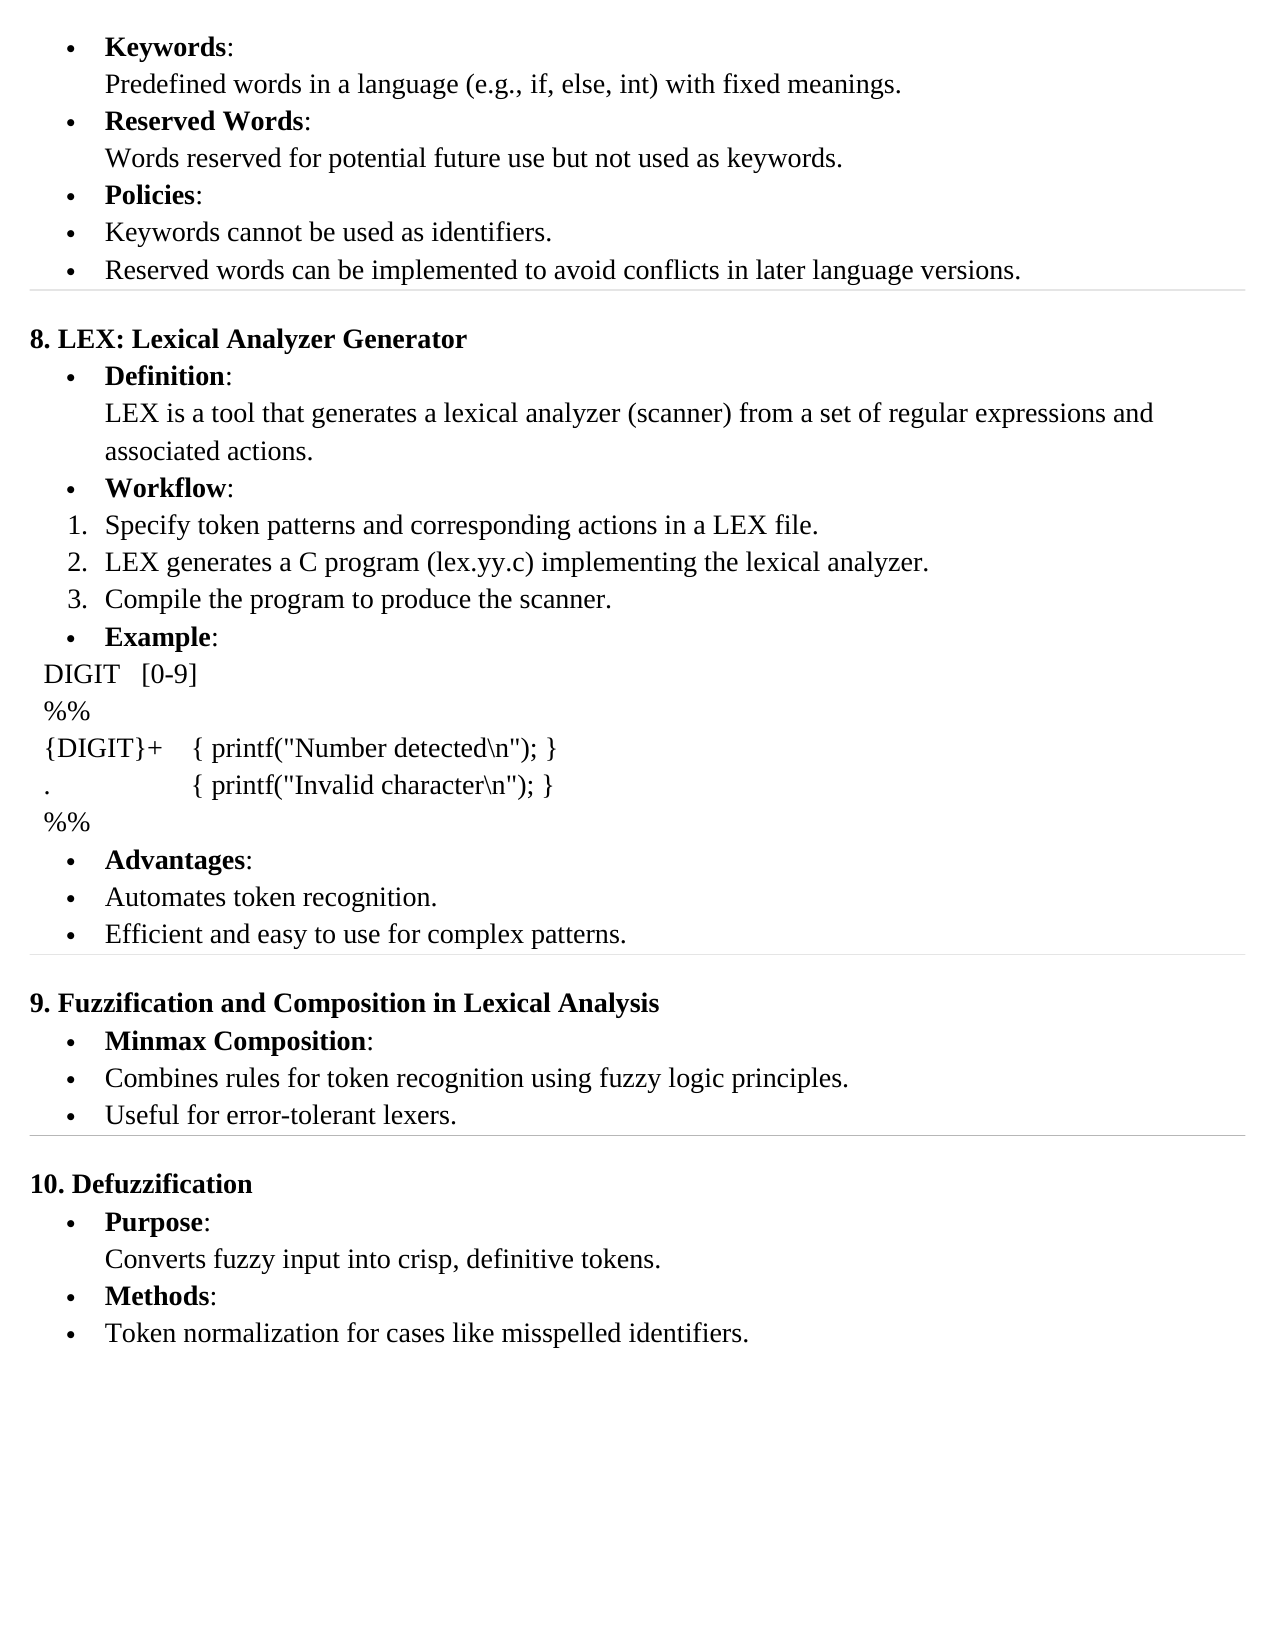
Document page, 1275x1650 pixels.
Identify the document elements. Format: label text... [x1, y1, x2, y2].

list Example: [67, 619, 1245, 652]
text %% [29, 694, 1245, 726]
text 8. LEX: Lexical Analyzer Generator [29, 322, 1245, 354]
text 10. Defuzzification [29, 1167, 1245, 1200]
list Advantages: [67, 843, 1245, 875]
list Automates token recognition. [67, 880, 1245, 912]
list LEX generates a C program (lex.yy.c) implementing the lexical analyzer. [67, 545, 1245, 578]
list Keywords: Predefined words in a language (e.g., if, else, int) with fixed meanings. [67, 29, 1245, 99]
text {DIGIT}+ { printf("Number detected\n"); } [29, 731, 1245, 763]
list Token normalization for cases like misspelled identifiers. [67, 1316, 1245, 1348]
text 9. Fuzzification and Composition in Lexical Analysis [29, 986, 1245, 1019]
list Combines rules for token recognition using fuzzy logic principles. [67, 1061, 1245, 1093]
list Efficient and easy to use for complex patterns. [67, 917, 1245, 949]
text DIGIT [0-9] [29, 657, 1245, 689]
list Reserved words can be implemented to avoid conflicts in later language versions. [67, 253, 1245, 285]
text . { printf("Invalid character\n"); } [29, 768, 1245, 801]
list Useful for error-tolerant lexers. [67, 1098, 1245, 1130]
list Definition: LEX is a tool that generates a lexical analyzer (scanner) from a set of regular expressions and associated actions. [67, 359, 1245, 466]
list Keywords cannot be used as identifiers. [67, 216, 1245, 248]
list Workflow: [67, 471, 1245, 503]
list Reserved Words: Words reserved for potential future use but not used as keywords. [67, 104, 1245, 173]
list Purpose: Converts fuzzy input into crisp, definitive tokens. [67, 1204, 1245, 1274]
list Policies: [67, 178, 1245, 211]
list Methods: [67, 1279, 1245, 1311]
text %% [29, 806, 1245, 838]
list Minmax Composition: [67, 1024, 1245, 1056]
list Specify token patterns and corresponding actions in a LEX file. [67, 508, 1245, 540]
list Compile the program to produce the scanner. [67, 582, 1245, 615]
